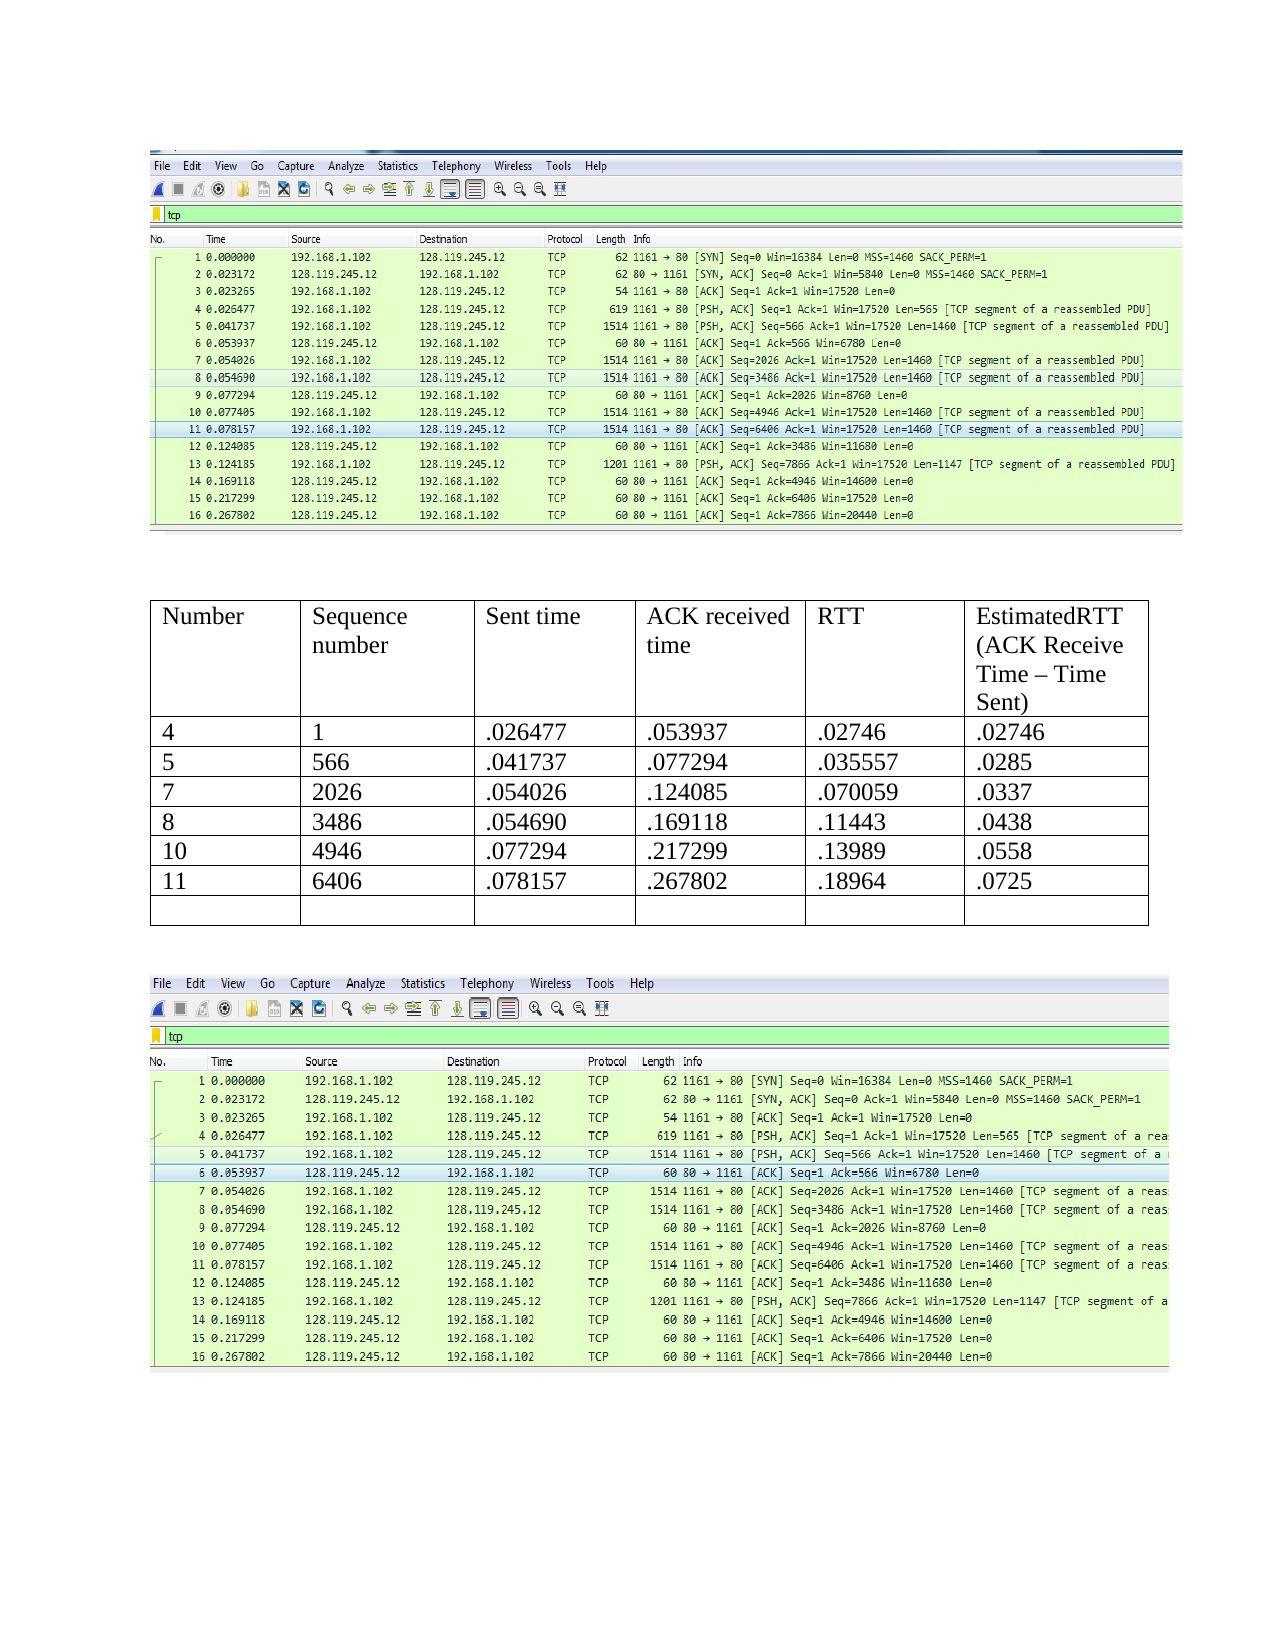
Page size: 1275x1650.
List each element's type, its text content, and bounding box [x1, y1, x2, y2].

table_cell .053937 [636, 717, 805, 746]
table_cell .078157 [475, 866, 635, 895]
table_cell .054026 [475, 777, 635, 806]
table_cell .077294 [636, 747, 805, 776]
table_cell .0725 [965, 866, 1148, 895]
table_cell 4946 [301, 836, 474, 865]
table_header Sent time [475, 601, 635, 716]
table_cell 10 [151, 836, 300, 865]
table_cell .02746 [965, 717, 1148, 746]
table_cell 11 [151, 866, 300, 895]
table_cell .217299 [636, 836, 805, 865]
table_cell [475, 896, 635, 925]
table_cell 1 [301, 717, 474, 746]
table_cell .070059 [806, 777, 964, 806]
table_header Number [151, 601, 300, 716]
table_cell 3486 [301, 807, 474, 835]
table_cell [151, 896, 300, 925]
table_header EstimatedRTT (ACK Receive Time – Time Sent) [965, 601, 1148, 716]
picture [150, 150, 1183, 535]
table_cell .02746 [806, 717, 964, 746]
table_cell 4 [151, 717, 300, 746]
table_cell [965, 896, 1148, 925]
table_cell 6406 [301, 866, 474, 895]
table_cell [806, 896, 964, 925]
table_cell .054690 [475, 807, 635, 835]
table_cell .267802 [636, 866, 805, 895]
table_cell .026477 [475, 717, 635, 746]
table_cell 2026 [301, 777, 474, 806]
table_cell .041737 [475, 747, 635, 776]
table_cell .077294 [475, 836, 635, 865]
table_cell 8 [151, 807, 300, 835]
table_cell .0558 [965, 836, 1148, 865]
table_cell 5 [151, 747, 300, 776]
table_cell .124085 [636, 777, 805, 806]
table_cell .169118 [636, 807, 805, 835]
table_cell [301, 896, 474, 925]
table_cell .13989 [806, 836, 964, 865]
table_cell .0285 [965, 747, 1148, 776]
table_header ACK received time [636, 601, 805, 716]
table_cell 566 [301, 747, 474, 776]
table_cell .0337 [965, 777, 1148, 806]
table_cell 7 [151, 777, 300, 806]
table_header RTT [806, 601, 964, 716]
table_cell .11443 [806, 807, 964, 835]
table_cell .035557 [806, 747, 964, 776]
table_cell [636, 896, 805, 925]
table_cell .18964 [806, 866, 964, 895]
table_cell .0438 [965, 807, 1148, 835]
picture [150, 972, 1169, 1373]
table_header Sequence number [301, 601, 474, 716]
